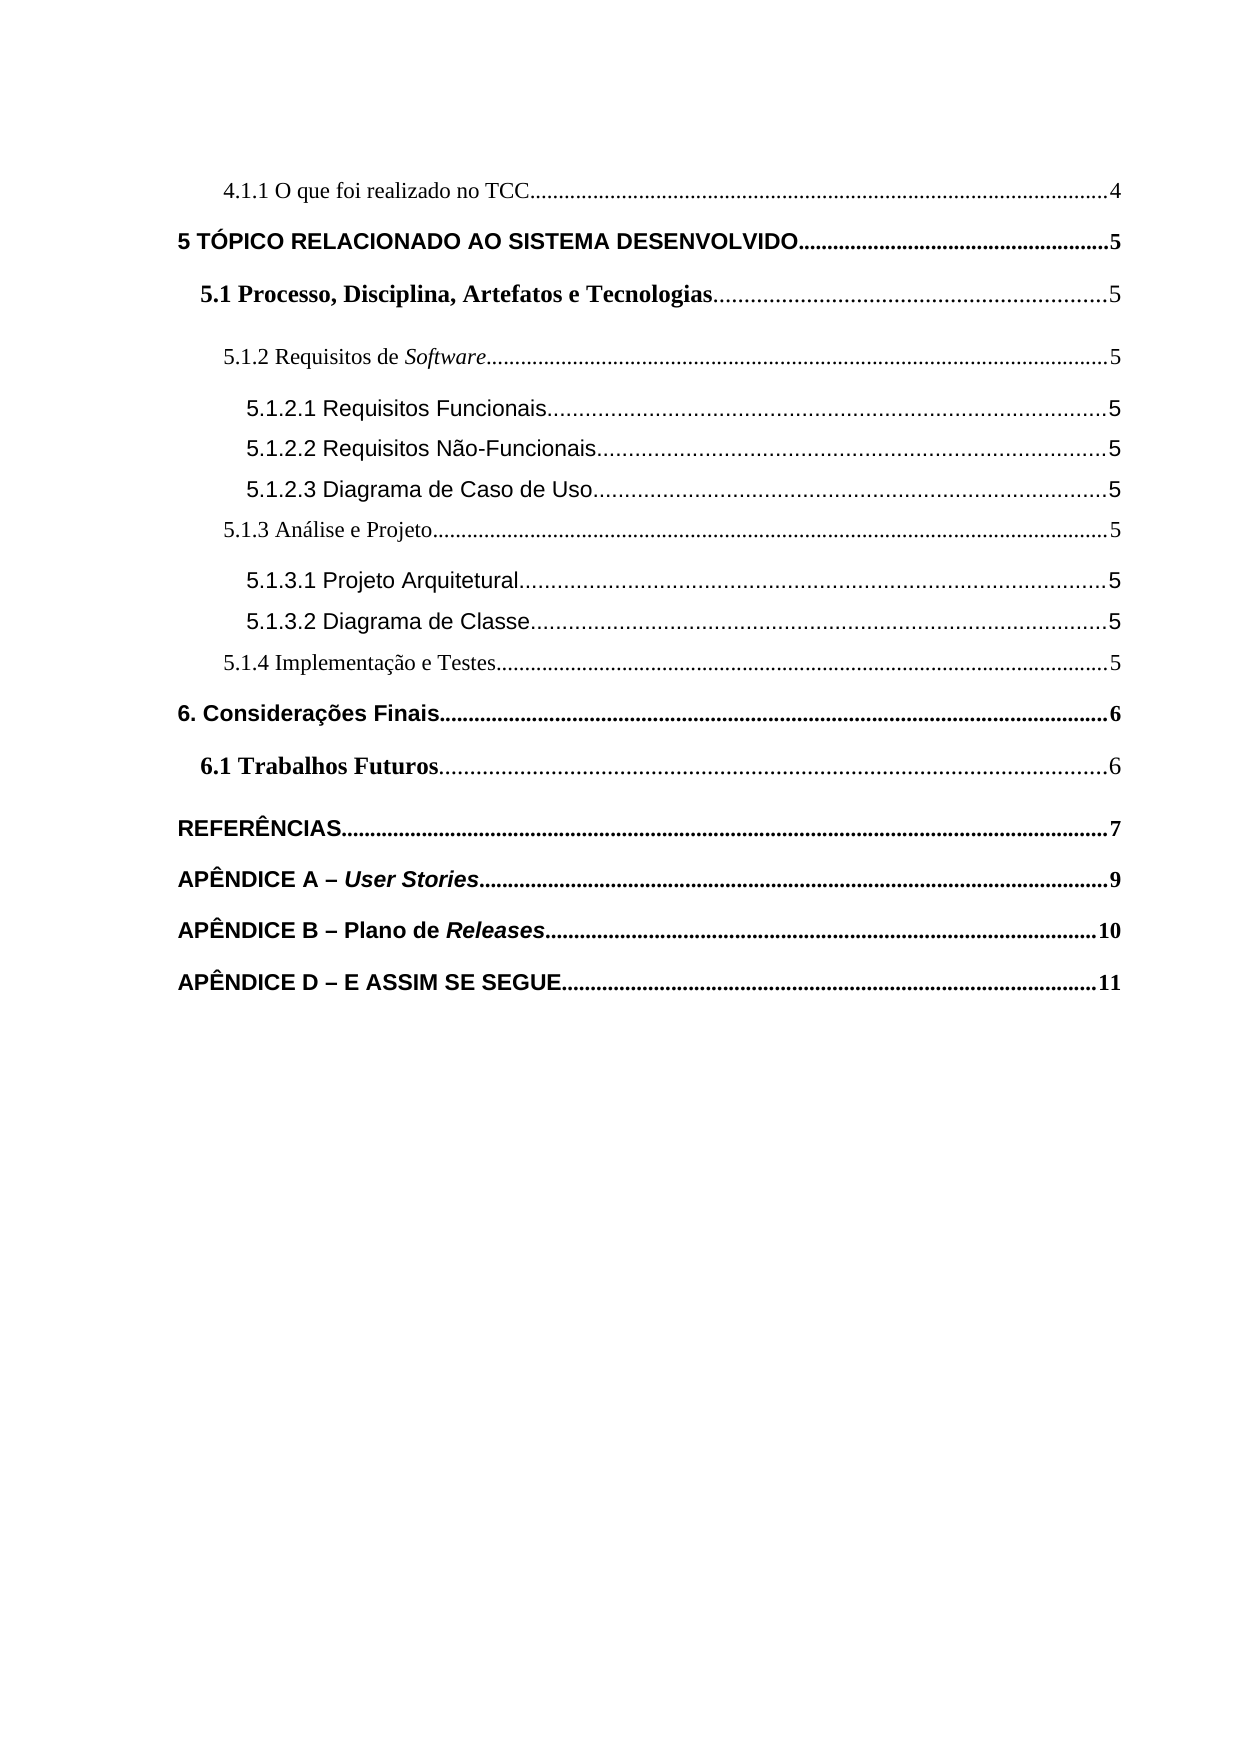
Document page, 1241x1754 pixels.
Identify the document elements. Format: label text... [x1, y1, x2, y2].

text 6.1 Trabalhos Futuros 6 [200, 751, 1122, 780]
text 5.1.2.2 Requisitos Não-Funcionais 5 [246, 435, 1122, 461]
text APÊNDICE A – User Stories 9 [177, 866, 1122, 893]
text APÊNDICE B – Plano de Releases 10 [177, 917, 1122, 944]
text APÊNDICE D – E ASSIM SE SEGUE 11 [177, 969, 1122, 995]
text 5.1.3.2 Diagrama de Classe 5 [246, 608, 1122, 634]
text 5.1.2.3 Diagrama de Caso de Uso 5 [246, 476, 1122, 502]
text 4.1.1 O que foi realizado no TCC 4 [223, 177, 1122, 203]
text 5.1 Processo, Disciplina, Artefatos e Tecnologias 5 [200, 279, 1122, 308]
text 6. Considerações Finais 6 [177, 700, 1122, 726]
text 5 TÓPICO RELACIONADO AO SISTEMA DESENVOLVIDO 5 [177, 228, 1122, 255]
text 5.1.3 Análise e Projeto 5 [223, 516, 1122, 543]
text 5.1.2 Requisitos de Software 5 [223, 343, 1122, 370]
text REFERÊNCIAS 7 [177, 815, 1122, 841]
text 5.1.4 Implementação e Testes 5 [223, 649, 1122, 675]
text 5.1.2.1 Requisitos Funcionais 5 [246, 394, 1122, 421]
text 5.1.3.1 Projeto Arquitetural 5 [246, 567, 1122, 594]
